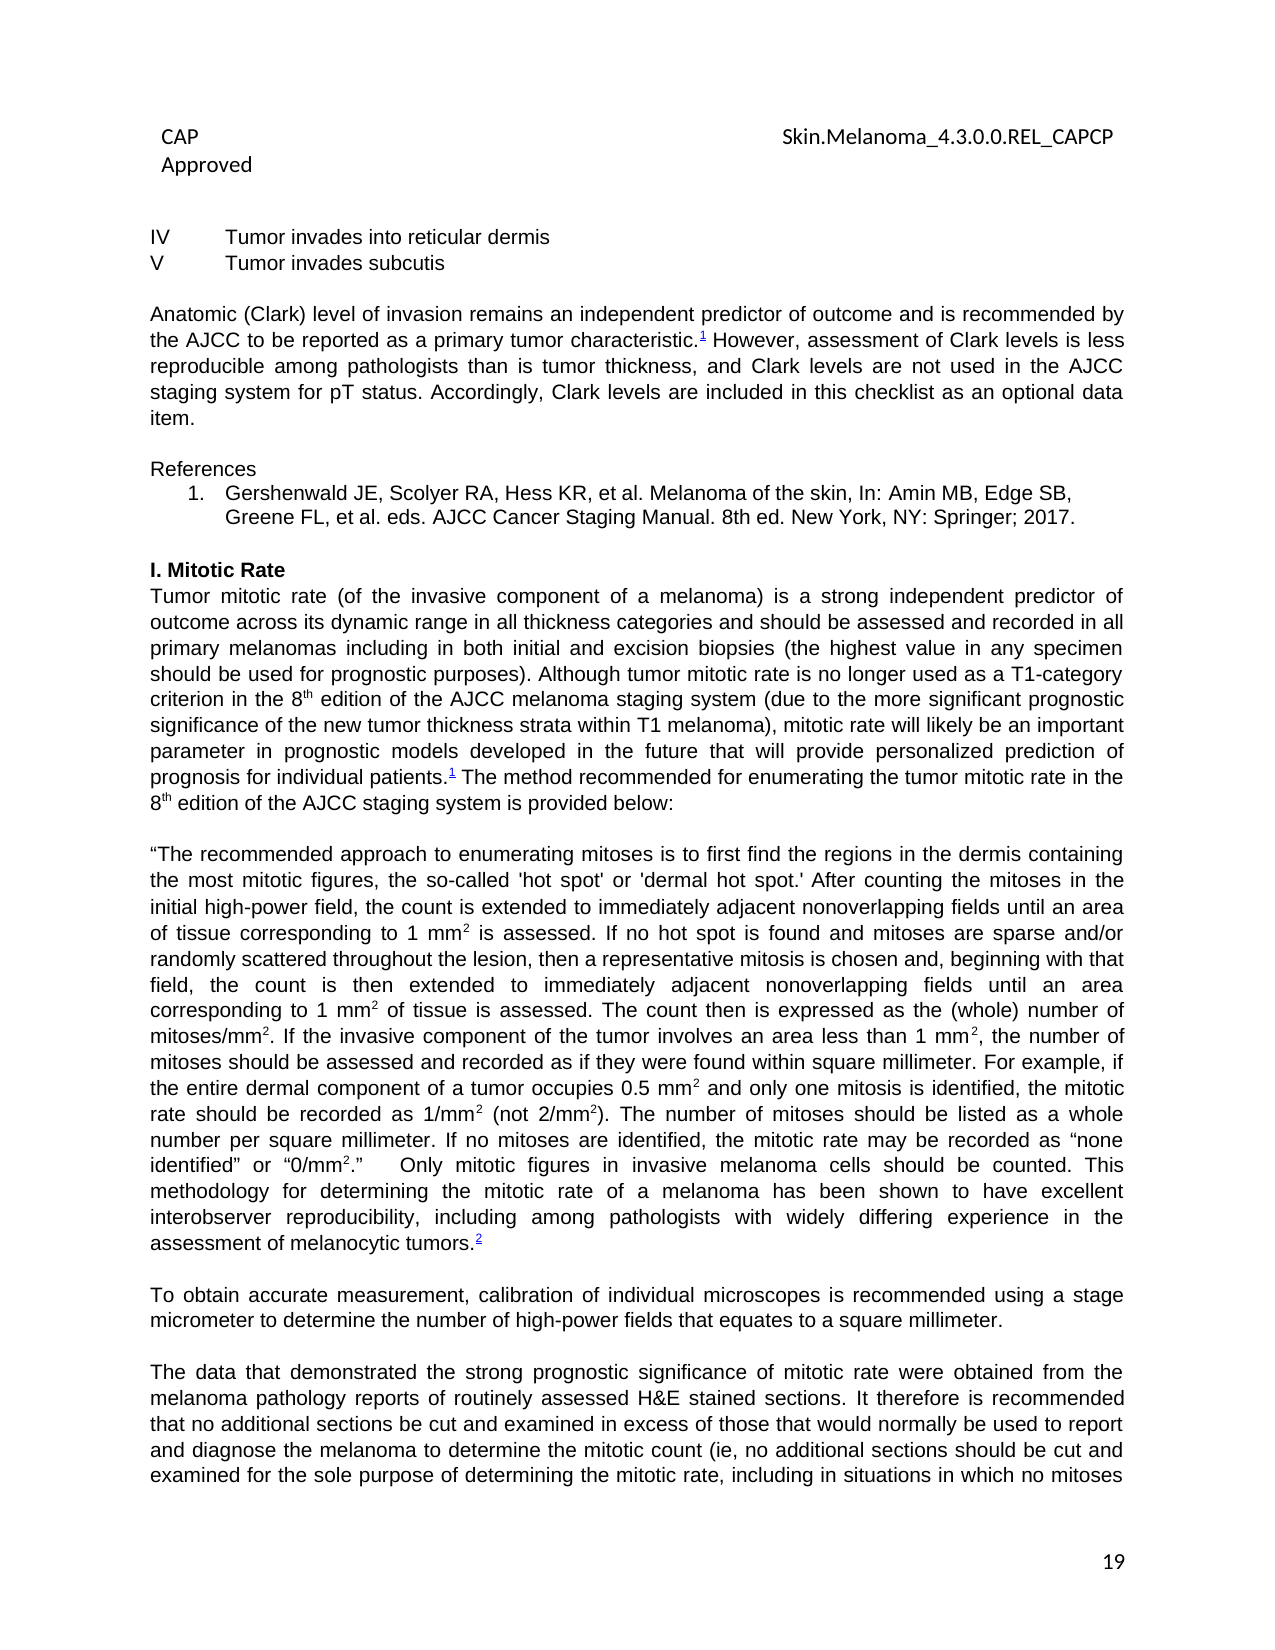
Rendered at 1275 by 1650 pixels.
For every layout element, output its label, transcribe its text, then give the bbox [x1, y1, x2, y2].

list Gershenwald JE, Scolyer RA, Hess KR, et al. Melanoma of the skin, In: Amin MB, Edge SB, Greene FL, et al. eds. AJCC Cancer Staging Manual. 8th ed. New York, NY: Springer; 2017. [187, 481, 1122, 529]
text I. Mitotic Rate [150, 558, 1125, 582]
text V Tumor invades subcutis [150, 251, 1125, 274]
text IV Tumor invades into reticular dermis [150, 225, 1125, 249]
text Anatomic (Clark) level of invasion remains an independent predictor of outcome and is recommended by the AJCC to be reported as a primary tumor characteristic.1 However, assessment of Clark levels is less reproducible among pathologists than is tumor thickness, and Clark levels are not used in the AJCC staging system for pT status. Accordingly, Clark levels are included in this checklist as an optional data item. [150, 302, 1125, 429]
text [150, 1360, 1125, 1487]
text “The recommended approach to enumerating mitoses is to first find the regions in the dermis containing the most mitotic figures, the so-called 'hot spot' or 'dermal hot spot.' After counting the mitoses in the initial high‐power field, the count is extended to immediately adjacent nonoverlapping fields until an area of tissue corresponding to 1 mm2 is assessed. If no hot spot is found and mitoses are sparse and/or randomly scattered throughout the lesion, then a representative mitosis is chosen and, beginning with that field, the count is then extended to immediately adjacent nonoverlapping fields until an area corresponding to 1 mm2 of tissue is assessed. The count then is expressed as the (whole) number of mitoses/mm2. If the invasive component of the tumor involves an area less than 1 mm2, the number of mitoses should be assessed and recorded as if they were found within square millimeter. For example, if the entire dermal component of a tumor occupies 0.5 mm2 and only one mitosis is identified, the mitotic rate should be recorded as 1/mm2 (not 2/mm2). The number of mitoses should be listed as a whole number per square millimeter. If no mitoses are identified, the mitotic rate may be recorded as “none identified” or “0/mm2.” Only mitotic figures in invasive melanoma cells should be counted. This methodology for determining the mitotic rate of a melanoma has been shown to have excellent interobserver reproducibility, including among pathologists with widely differing experience in the assessment of melanocytic tumors.2 [150, 842, 1125, 1255]
text References [150, 457, 1125, 481]
text Tumor mitotic rate (of the invasive component of a melanoma) is a strong independent predictor of outcome across its dynamic range in all thickness categories and should be assessed and recorded in all primary melanomas including in both initial and excision biopsies (the highest value in any specimen should be used for prognostic purposes). Although tumor mitotic rate is no longer used as a T1-category criterion in the 8th edition of the AJCC melanoma staging system (due to the more significant prognostic significance of the new tumor thickness strata within T1 melanoma), mitotic rate will likely be an important parameter in prognostic models developed in the future that will provide personalized prediction of prognosis for individual patients.1 The method recommended for enumerating the tumor mitotic rate in the 8th edition of the AJCC staging system is provided below: [150, 584, 1125, 814]
text To obtain accurate measurement, calibration of individual microscopes is recommended using a stage micrometer to determine the number of high-power fields that equates to a square millimeter. [150, 1282, 1125, 1332]
